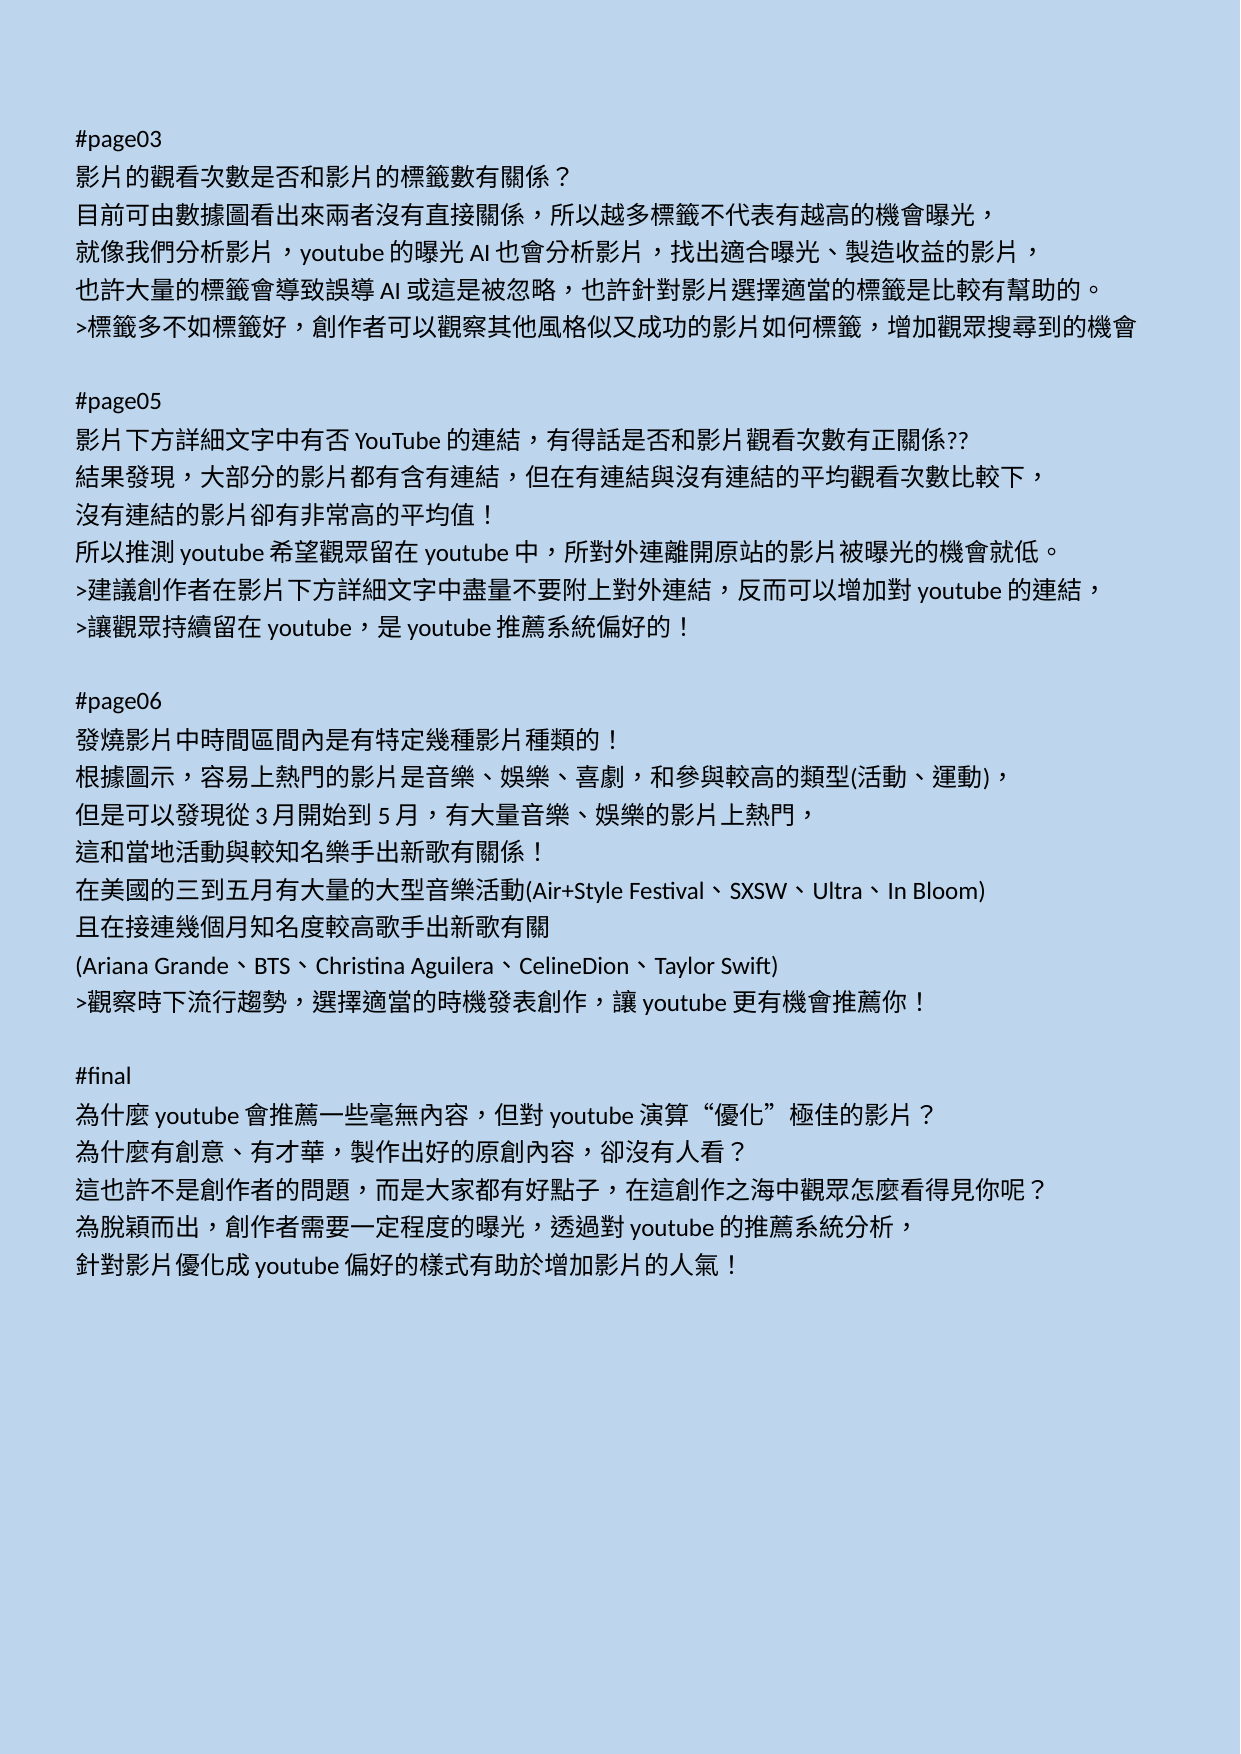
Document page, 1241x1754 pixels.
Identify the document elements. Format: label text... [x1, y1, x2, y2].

text 且在接連幾個月知名度較高歌手出新歌有關 [75, 907, 1165, 944]
text 發燒影片中時間區間內是有特定幾種影片種類的！ [75, 719, 1165, 757]
text 為脫穎而出，創作者需要一定程度的曝光，透過對youtube的推薦系統分析， [75, 1207, 1165, 1244]
text >觀察時下流行趨勢，選擇適當的時機發表創作，讓youtube更有機會推薦你！ [75, 982, 1165, 1019]
text 但是可以發現從3月開始到5月，有大量音樂、娛樂的影片上熱門， [75, 794, 1165, 832]
text 這也許不是創作者的問題，而是大家都有好點子，在這創作之海中觀眾怎麼看得見你呢？ [75, 1169, 1165, 1207]
text 為什麼youtube會推薦一些毫無內容，但對youtube演算“優化”極佳的影片？ [75, 1094, 1165, 1132]
text 針對影片優化成youtube偏好的樣式有助於增加影片的人氣！ [75, 1244, 1165, 1282]
text #page03 [75, 119, 1165, 157]
text (Ariana Grande、BTS、Christina Aguilera、CelineDion、Taylor Swift) [75, 944, 1165, 982]
text 根據圖示，容易上熱門的影片是音樂、娛樂、喜劇，和參與較高的類型(活動、運動)， [75, 757, 1165, 794]
text #final [75, 1057, 1165, 1094]
text >讓觀眾持續留在youtube，是youtube推薦系統偏好的！ [75, 607, 1165, 644]
text >標籤多不如標籤好，創作者可以觀察其他風格似又成功的影片如何標籤，增加觀眾搜尋到的機會 [75, 307, 1165, 344]
text 結果發現，大部分的影片都有含有連結，但在有連結與沒有連結的平均觀看次數比較下， [75, 457, 1165, 494]
text 所以推測youtube希望觀眾留在youtube中，所對外連離開原站的影片被曝光的機會就低。 [75, 532, 1165, 569]
text 沒有連結的影片卻有非常高的平均值！ [75, 494, 1165, 532]
text >建議創作者在影片下方詳細文字中盡量不要附上對外連結，反而可以增加對youtube的連結， [75, 569, 1165, 607]
text 這和當地活動與較知名樂手出新歌有關係！ [75, 832, 1165, 869]
text 為什麼有創意、有才華，製作出好的原創內容，卻沒有人看？ [75, 1132, 1165, 1169]
text #page05 [75, 382, 1165, 419]
text 在美國的三到五月有大量的大型音樂活動(Air+Style Festival、SXSW、Ultra、In Bloom) [75, 869, 1165, 907]
text #page06 [75, 682, 1165, 719]
text 就像我們分析影片，youtube的曝光AI也會分析影片，找出適合曝光、製造收益的影片， [75, 232, 1165, 269]
text 也許大量的標籤會導致誤導AI或這是被忽略，也許針對影片選擇適當的標籤是比較有幫助的。 [75, 269, 1165, 307]
text 影片的觀看次數是否和影片的標籤數有關係？ [75, 157, 1165, 194]
text 目前可由數據圖看出來兩者沒有直接關係，所以越多標籤不代表有越高的機會曝光， [75, 194, 1165, 232]
text 影片下方詳細文字中有否YouTube的連結，有得話是否和影片觀看次數有正關係?? [75, 419, 1165, 457]
